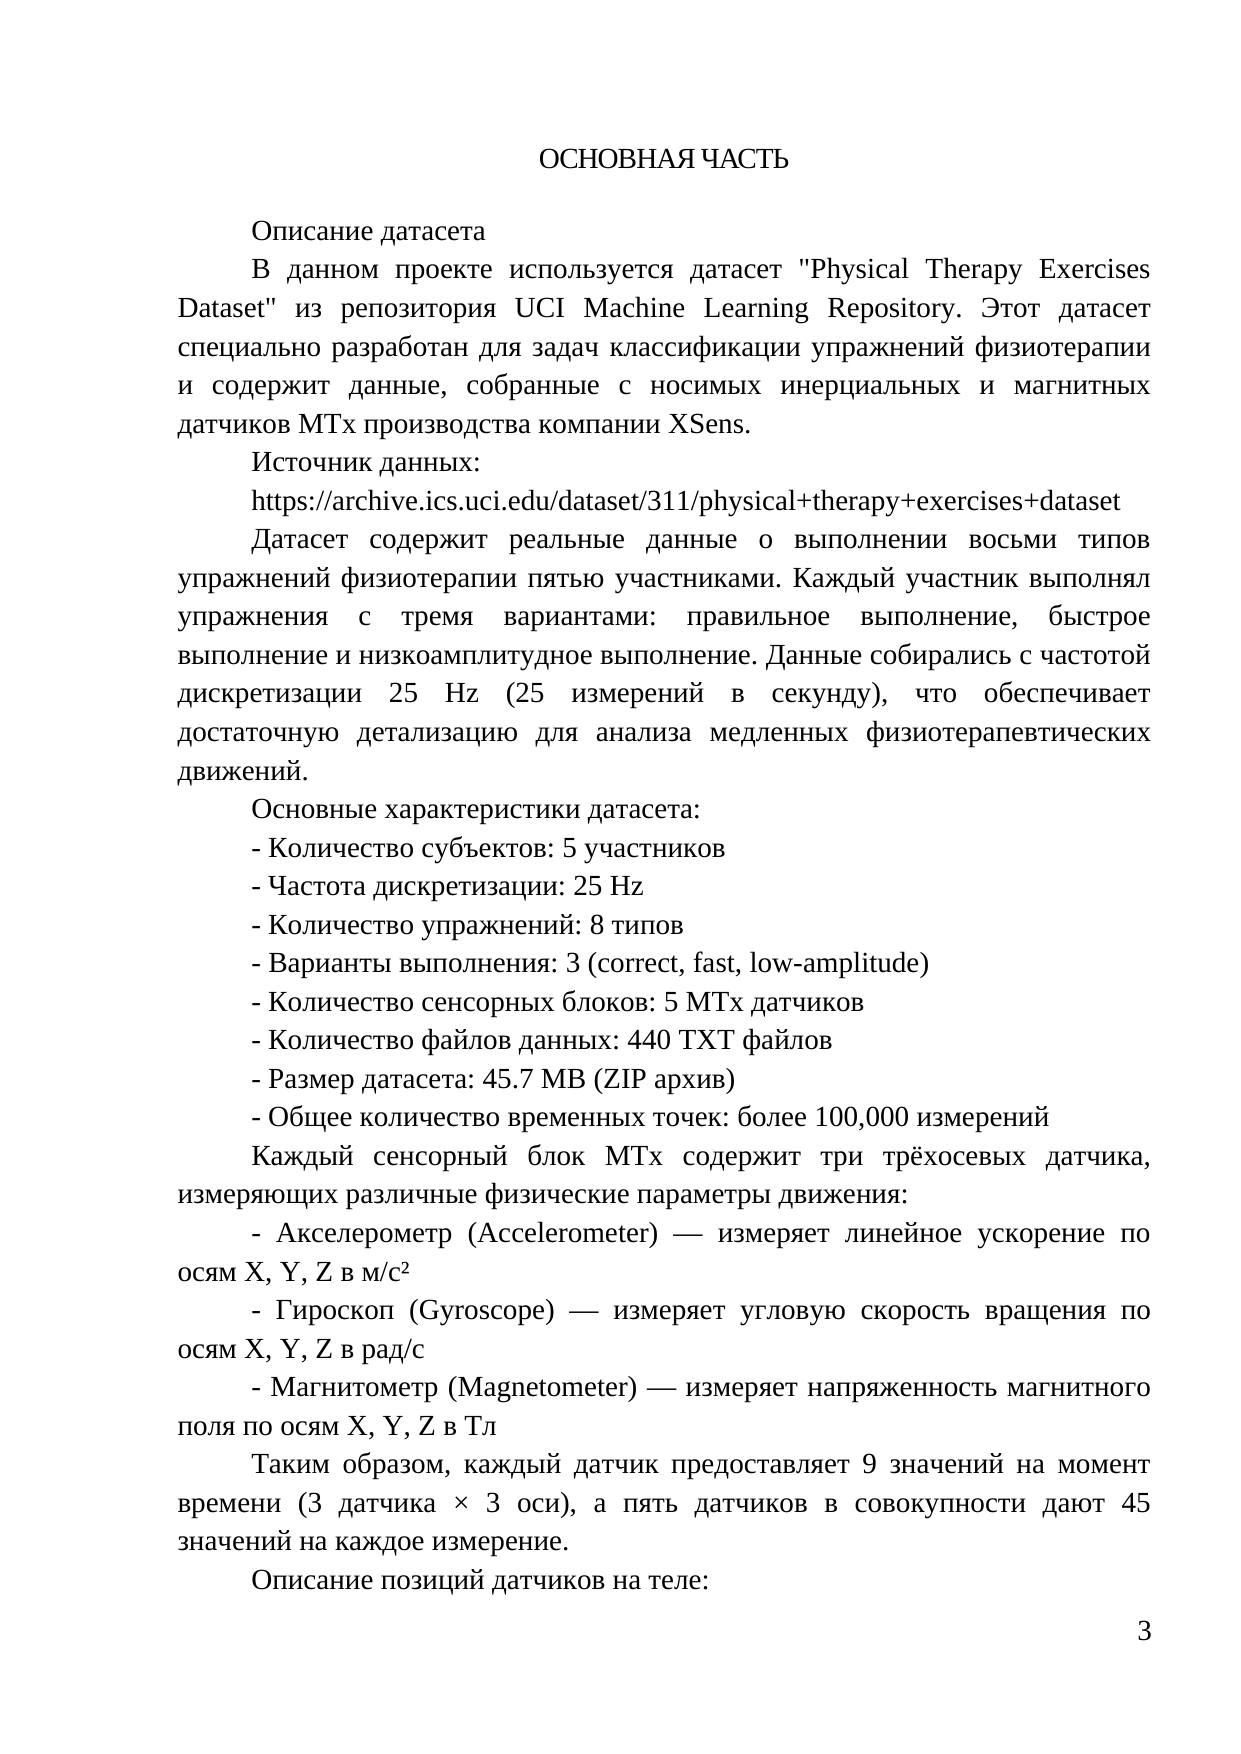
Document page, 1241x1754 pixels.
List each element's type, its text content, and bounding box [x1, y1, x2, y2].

text Датасет содержит реальные данные о выполнении восьми типов упражнений физиотерапии пятью участниками. Каждый участник выполнял упражнения с тремя вариантами: правильное выполнение, быстрое выполнение и низкоамплитудное выполнение. Данные собирались с частотой дискретизации 25 Hz (25 измерений в секунду), что обеспечивает достаточную детализацию для анализа медленных физиотерапевтических движений. [177, 521, 1152, 786]
text Описание позиций датчиков на теле: [177, 1562, 1152, 1596]
text Описание датасета [177, 213, 1152, 247]
text - Частота дискретизации: 25 Hz [177, 868, 1152, 902]
text - Общее количество временных точек: более 100,000 измерений [177, 1099, 1152, 1133]
text Каждый сенсорный блок MTx содержит три трёхосевых датчика, измеряющих различные физические параметры движения: [177, 1138, 1152, 1210]
text Основные характеристики датасета: [177, 791, 1152, 825]
text Источник данных: [177, 444, 1152, 478]
text ОСНОВНАЯ ЧАСТЬ [236, 141, 1092, 174]
text - Количество сенсорных блоков: 5 MTx датчиков [177, 984, 1152, 1017]
text - Варианты выполнения: 3 (correct, fast, low-amplitude) [177, 945, 1152, 979]
text Таким образом, каждый датчик предоставляет 9 значений на момент времени (3 датчика × 3 оси), а пять датчиков в совокупности дают 45 значений на каждое измерение. [177, 1446, 1152, 1557]
text В данном проекте используется датасет "Physical Therapy Exercises Dataset" из репозитория UCI Machine Learning Repository. Этот датасет специально разработан для задач классификации упражнений физиотерапии и содержит данные, собранные с носимых инерциальных и магнитных датчиков MTx производства компании XSens. [177, 252, 1152, 439]
text - Гироскоп (Gyroscope) — измеряет угловую скорость вращения по осям X, Y, Z в рад/с [177, 1292, 1152, 1364]
text - Количество упражнений: 8 типов [177, 907, 1152, 940]
text - Количество субъектов: 5 участников [177, 830, 1152, 863]
text - Акселерометр (Accelerometer) — измеряет линейное ускорение по осям X, Y, Z в м/с² [177, 1215, 1152, 1287]
text https://archive.ics.uci.edu/dataset/311/physical+therapy+exercises+dataset [177, 483, 1152, 516]
text - Магнитометр (Magnetometer) — измеряет напряженность магнитного поля по осям X, Y, Z в Тл [177, 1369, 1152, 1441]
text - Размер датасета: 45.7 MB (ZIP архив) [177, 1061, 1152, 1094]
text - Количество файлов данных: 440 TXT файлов [177, 1022, 1152, 1056]
